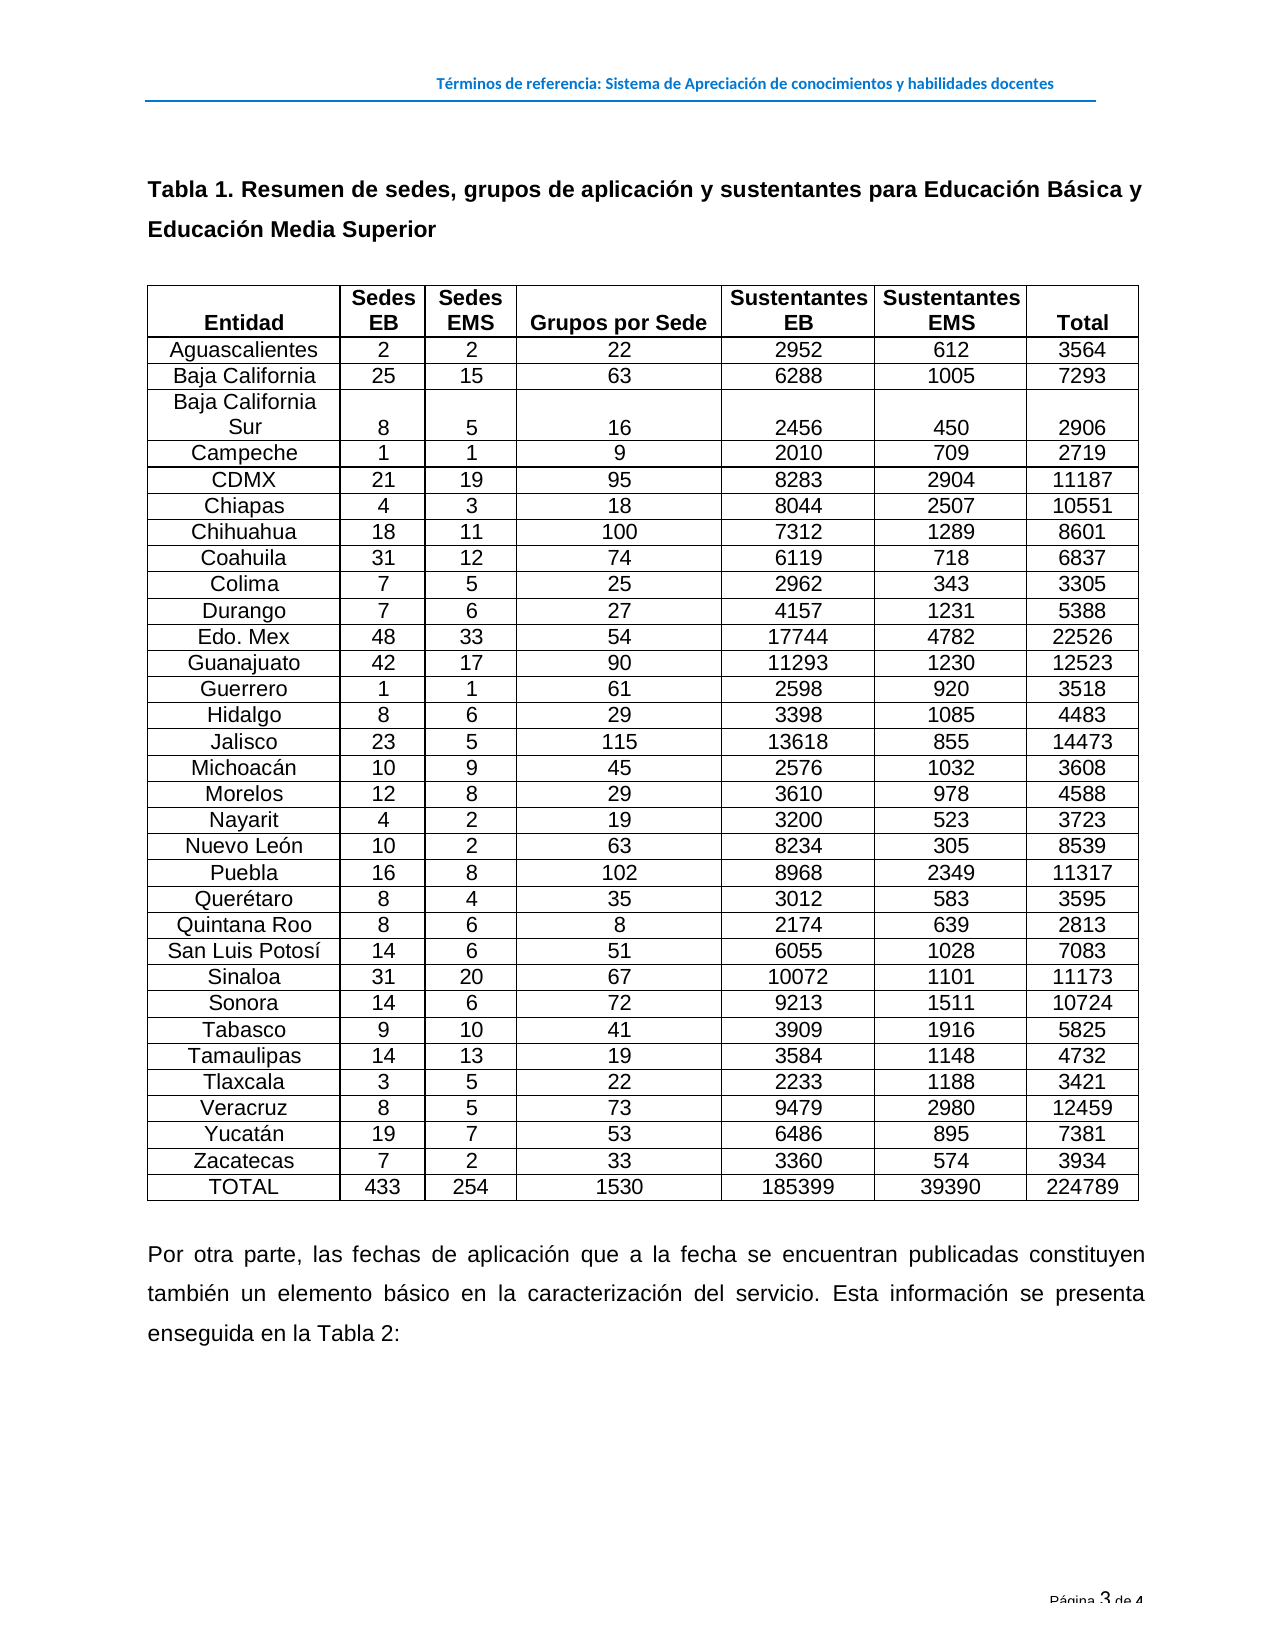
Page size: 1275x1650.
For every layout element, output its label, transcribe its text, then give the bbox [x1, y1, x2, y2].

table_cell 63 [517, 364, 721, 388]
table_cell 102 [517, 860, 721, 886]
table_cell Quintana Roo [148, 913, 339, 938]
table_cell 5825 [1027, 1018, 1138, 1043]
table_cell 6119 [722, 546, 874, 571]
table_cell 8 [341, 887, 424, 912]
table_cell 1032 [875, 756, 1026, 781]
table_cell 1530 [517, 1175, 721, 1200]
table_cell Tabasco [148, 1018, 339, 1043]
table_cell 19 [517, 808, 721, 833]
table_cell Jalisco [148, 729, 339, 754]
table_cell Veracruz [148, 1096, 339, 1121]
table_cell 61 [517, 677, 721, 702]
table_cell 3305 [1027, 572, 1138, 597]
table_cell 1005 [875, 364, 1026, 388]
table_cell 5 [426, 729, 516, 754]
table_cell 185399 [722, 1175, 874, 1200]
table_cell 709 [875, 441, 1026, 466]
table_cell 8 [426, 860, 516, 886]
table_cell 7 [341, 599, 424, 623]
table_cell 6 [426, 991, 516, 1017]
table_cell 11173 [1027, 965, 1138, 990]
table_cell 95 [517, 468, 721, 492]
table_cell 1 [426, 677, 516, 702]
table_cell 25 [341, 364, 424, 388]
table_cell Chiapas [148, 494, 339, 518]
table_cell 2980 [875, 1096, 1026, 1121]
table_cell 63 [517, 834, 721, 859]
table_header Sustentantes EB [722, 286, 874, 336]
table_cell 3012 [722, 887, 874, 912]
table_cell 1 [341, 677, 424, 702]
table_cell 14 [341, 1044, 424, 1069]
table_cell 22 [517, 1070, 721, 1095]
table_cell 90 [517, 651, 721, 676]
table_cell 8 [341, 703, 424, 728]
table_cell 3518 [1027, 677, 1138, 702]
table_cell 6 [426, 599, 516, 623]
table_cell 10072 [722, 965, 874, 990]
table_cell 2233 [722, 1070, 874, 1095]
text Por otra parte, las fechas de aplicación que a la fecha se encuentran publicadas constituyen también un elemento básico en la caracterización del servicio. Esta información se presenta enseguida en la Tabla 2: [147, 1241, 1146, 1346]
table_cell 1028 [875, 939, 1026, 964]
table_header Total [1027, 286, 1138, 336]
table_cell 11187 [1027, 468, 1138, 492]
table_cell 1916 [875, 1018, 1026, 1043]
table_cell Nayarit [148, 808, 339, 833]
table_cell 433 [341, 1175, 424, 1200]
table_cell 12523 [1027, 651, 1138, 676]
table_cell Zacatecas [148, 1149, 339, 1174]
table_cell 14 [341, 991, 424, 1017]
table_cell 10 [341, 834, 424, 859]
table_cell TOTAL [148, 1175, 339, 1200]
table_cell 20 [426, 965, 516, 990]
table_cell 54 [517, 625, 721, 649]
table_cell 1 [341, 441, 424, 466]
table_cell 42 [341, 651, 424, 676]
table_cell 29 [517, 703, 721, 728]
table_cell Tamaulipas [148, 1044, 339, 1069]
table_cell 33 [517, 1149, 721, 1174]
table_cell 2904 [875, 468, 1026, 492]
table_cell 2962 [722, 572, 874, 597]
table_cell 22526 [1027, 625, 1138, 649]
table_cell 6288 [722, 364, 874, 388]
table_cell 19 [341, 1122, 424, 1148]
table_cell 48 [341, 625, 424, 649]
table_cell 895 [875, 1122, 1026, 1148]
table_cell 16 [517, 390, 721, 440]
table_cell 11 [426, 520, 516, 545]
table_cell 4 [341, 494, 424, 518]
table_cell 9 [341, 1018, 424, 1043]
table_cell 35 [517, 887, 721, 912]
table_cell 5388 [1027, 599, 1138, 623]
table_cell 3360 [722, 1149, 874, 1174]
table_cell 343 [875, 572, 1026, 597]
table_cell 13 [426, 1044, 516, 1069]
table_cell 13618 [722, 729, 874, 754]
table_cell 25 [517, 572, 721, 597]
table_cell 7 [341, 572, 424, 597]
table_cell 3421 [1027, 1070, 1138, 1095]
table_cell 4732 [1027, 1044, 1138, 1069]
table_cell 8968 [722, 860, 874, 886]
table_cell 2 [426, 834, 516, 859]
table_cell 2456 [722, 390, 874, 440]
table_cell 41 [517, 1018, 721, 1043]
table_cell 3610 [722, 782, 874, 807]
table_cell 5 [426, 1096, 516, 1121]
table_cell 8601 [1027, 520, 1138, 545]
table_cell Guerrero [148, 677, 339, 702]
table_cell 523 [875, 808, 1026, 833]
table_cell 15 [426, 364, 516, 388]
table_cell 23 [341, 729, 424, 754]
table_cell 17744 [722, 625, 874, 649]
table_cell 14 [341, 939, 424, 964]
table_cell Hidalgo [148, 703, 339, 728]
table_cell Yucatán [148, 1122, 339, 1148]
table_cell 6 [426, 703, 516, 728]
table_cell 5 [426, 1070, 516, 1095]
table_cell 6 [426, 913, 516, 938]
table_cell 11293 [722, 651, 874, 676]
table_cell 18 [517, 494, 721, 518]
table_cell 1511 [875, 991, 1026, 1017]
table_cell 19 [426, 468, 516, 492]
table_cell 4 [426, 887, 516, 912]
table_cell 2 [426, 1149, 516, 1174]
table_header Sedes EMS [426, 286, 516, 336]
table_cell Edo. Mex [148, 625, 339, 649]
table_cell 3200 [722, 808, 874, 833]
table_cell 7 [341, 1149, 424, 1174]
table_cell 305 [875, 834, 1026, 859]
table_cell 8234 [722, 834, 874, 859]
table_cell 978 [875, 782, 1026, 807]
table_cell Querétaro [148, 887, 339, 912]
table_cell 450 [875, 390, 1026, 440]
table_cell 19 [517, 1044, 721, 1069]
table_cell 7381 [1027, 1122, 1138, 1148]
table_cell 3934 [1027, 1149, 1138, 1174]
table_cell 8 [426, 782, 516, 807]
table_cell Guanajuato [148, 651, 339, 676]
table_cell 45 [517, 756, 721, 781]
table_cell 10551 [1027, 494, 1138, 518]
table_cell 4588 [1027, 782, 1138, 807]
table_cell 920 [875, 677, 1026, 702]
table_cell CDMX [148, 468, 339, 492]
table_cell 1188 [875, 1070, 1026, 1095]
table_cell 53 [517, 1122, 721, 1148]
table_cell 6055 [722, 939, 874, 964]
table_cell 4157 [722, 599, 874, 623]
table_cell 4 [341, 808, 424, 833]
table_cell 6 [426, 939, 516, 964]
table_cell 2576 [722, 756, 874, 781]
table_cell 27 [517, 599, 721, 623]
table_cell 1 [426, 441, 516, 466]
table_cell 7293 [1027, 364, 1138, 388]
table_cell 1085 [875, 703, 1026, 728]
table_cell 1231 [875, 599, 1026, 623]
table_cell 5 [426, 390, 516, 440]
table_cell 12 [341, 782, 424, 807]
table_cell 8 [517, 913, 721, 938]
table_cell Baja California Sur [148, 390, 339, 440]
table_cell 3595 [1027, 887, 1138, 912]
table_cell 7 [426, 1122, 516, 1148]
table_cell 8 [341, 913, 424, 938]
table_cell 3398 [722, 703, 874, 728]
table_cell 3584 [722, 1044, 874, 1069]
table_cell 2507 [875, 494, 1026, 518]
table_cell 39390 [875, 1175, 1026, 1200]
table_cell 718 [875, 546, 1026, 571]
table_cell 7083 [1027, 939, 1138, 964]
table_cell 9479 [722, 1096, 874, 1121]
table_cell Colima [148, 572, 339, 597]
table_cell Sonora [148, 991, 339, 1017]
text Educación Media Superior [147, 216, 1154, 242]
table_cell 6486 [722, 1122, 874, 1148]
table_cell 72 [517, 991, 721, 1017]
table_cell 11317 [1027, 860, 1138, 886]
table_cell 8283 [722, 468, 874, 492]
table_cell 2010 [722, 441, 874, 466]
table_cell 17 [426, 651, 516, 676]
table_cell 2349 [875, 860, 1026, 886]
table_cell 8539 [1027, 834, 1138, 859]
text Tabla 1. Resumen de sedes, grupos de aplicación y sustentantes para Educación Básica y [147, 176, 1154, 203]
table_cell 639 [875, 913, 1026, 938]
table_cell 8 [341, 390, 424, 440]
table_header Grupos por Sede [517, 286, 721, 336]
table_cell 3 [341, 1070, 424, 1095]
table_cell 14473 [1027, 729, 1138, 754]
table_cell 9 [426, 756, 516, 781]
table_cell 1101 [875, 965, 1026, 990]
table_cell 115 [517, 729, 721, 754]
table_cell 10 [341, 756, 424, 781]
table_cell 224789 [1027, 1175, 1138, 1200]
table_cell 67 [517, 965, 721, 990]
table_cell 10724 [1027, 991, 1138, 1017]
table_cell 1230 [875, 651, 1026, 676]
table_cell 855 [875, 729, 1026, 754]
table_cell 16 [341, 860, 424, 886]
table_cell 21 [341, 468, 424, 492]
table_cell 4782 [875, 625, 1026, 649]
table_cell 8 [341, 1096, 424, 1121]
table_cell 2813 [1027, 913, 1138, 938]
table_cell Michoacán [148, 756, 339, 781]
table_cell 2952 [722, 338, 874, 362]
table_cell San Luis Potosí [148, 939, 339, 964]
table_cell 31 [341, 546, 424, 571]
table_cell 583 [875, 887, 1026, 912]
table_cell Tlaxcala [148, 1070, 339, 1095]
table_cell 9 [517, 441, 721, 466]
table_cell 22 [517, 338, 721, 362]
table_cell 254 [426, 1175, 516, 1200]
table_cell 18 [341, 520, 424, 545]
table_cell 2719 [1027, 441, 1138, 466]
table_cell 2 [426, 338, 516, 362]
table_cell 74 [517, 546, 721, 571]
table_cell 3608 [1027, 756, 1138, 781]
table_cell 2 [341, 338, 424, 362]
table_cell Durango [148, 599, 339, 623]
table_cell 29 [517, 782, 721, 807]
table_cell 2 [426, 808, 516, 833]
table_cell 12459 [1027, 1096, 1138, 1121]
table_cell 3723 [1027, 808, 1138, 833]
table_cell 9213 [722, 991, 874, 1017]
table_cell 2174 [722, 913, 874, 938]
table_cell 2906 [1027, 390, 1138, 440]
table_cell 6837 [1027, 546, 1138, 571]
table_cell Nuevo León [148, 834, 339, 859]
table_cell 3564 [1027, 338, 1138, 362]
table_cell 100 [517, 520, 721, 545]
table_cell 51 [517, 939, 721, 964]
table_header Sedes EB [341, 286, 424, 336]
table_cell 5 [426, 572, 516, 597]
table_cell 3909 [722, 1018, 874, 1043]
table_cell 8044 [722, 494, 874, 518]
table_cell Baja California [148, 364, 339, 388]
table_cell Puebla [148, 860, 339, 886]
table_cell 12 [426, 546, 516, 571]
table_header Sustentantes EMS [875, 286, 1026, 336]
table_cell 612 [875, 338, 1026, 362]
table_cell Campeche [148, 441, 339, 466]
table_cell 73 [517, 1096, 721, 1121]
table_cell 1148 [875, 1044, 1026, 1069]
table_cell 10 [426, 1018, 516, 1043]
table_cell Coahuila [148, 546, 339, 571]
table_cell 33 [426, 625, 516, 649]
table_cell 31 [341, 965, 424, 990]
table_cell 4483 [1027, 703, 1138, 728]
table_cell Morelos [148, 782, 339, 807]
table_cell Chihuahua [148, 520, 339, 545]
table_header Entidad [148, 286, 339, 336]
table_cell Aguascalientes [148, 338, 339, 362]
table_cell 7312 [722, 520, 874, 545]
table_cell 2598 [722, 677, 874, 702]
table_cell 1289 [875, 520, 1026, 545]
table_cell 3 [426, 494, 516, 518]
table_cell Sinaloa [148, 965, 339, 990]
table_cell 574 [875, 1149, 1026, 1174]
